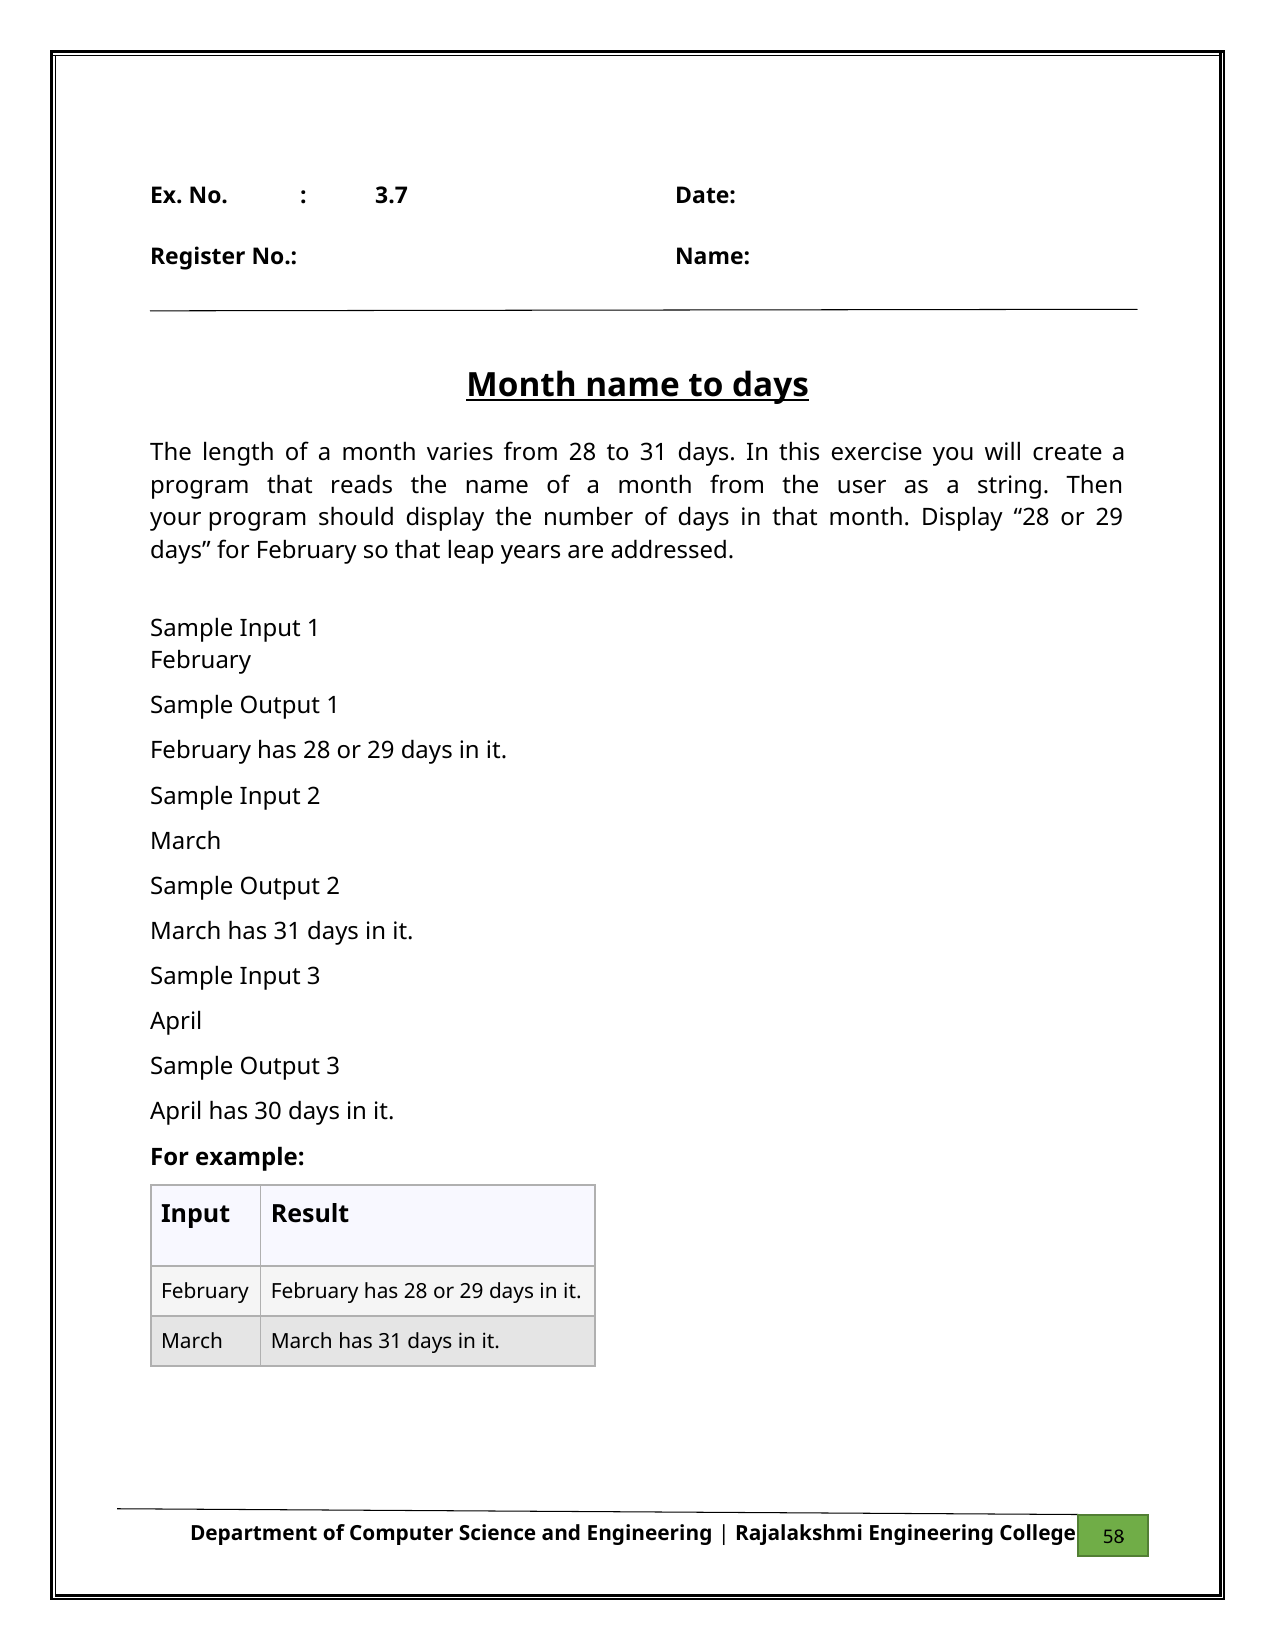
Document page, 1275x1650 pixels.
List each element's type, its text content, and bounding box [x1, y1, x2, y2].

text For example: [150, 1139, 1125, 1172]
text March has 31 days in it. [150, 914, 1125, 946]
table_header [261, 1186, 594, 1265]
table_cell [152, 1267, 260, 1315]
text Sample Input 2 [150, 778, 1125, 811]
text February [150, 643, 1125, 676]
text Sample Input 1 [150, 578, 1125, 643]
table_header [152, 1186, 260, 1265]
text Sample Output 2 [150, 869, 1125, 901]
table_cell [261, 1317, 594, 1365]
text Register No.: Name: [150, 239, 1125, 271]
text April [150, 1004, 1125, 1037]
text Sample Output 1 [150, 688, 1125, 721]
text The length of a month varies from 28 to 31 days. In this exercise you will create a program that reads the name of a month from the user as a string. Then your program should display the number of days in that month. Display “28 or 29 days” for February so that leap years are addressed. [150, 435, 1125, 565]
text Ex. No. : 3.7 Date: [150, 179, 1125, 210]
text February has 28 or 29 days in it. [150, 733, 1125, 766]
text April has 30 days in it. [150, 1094, 1125, 1127]
text Sample Output 3 [150, 1049, 1125, 1082]
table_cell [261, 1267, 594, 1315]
text Sample Input 3 [150, 959, 1125, 991]
text March [150, 823, 1125, 856]
text Month name to days [150, 360, 1125, 406]
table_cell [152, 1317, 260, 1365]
